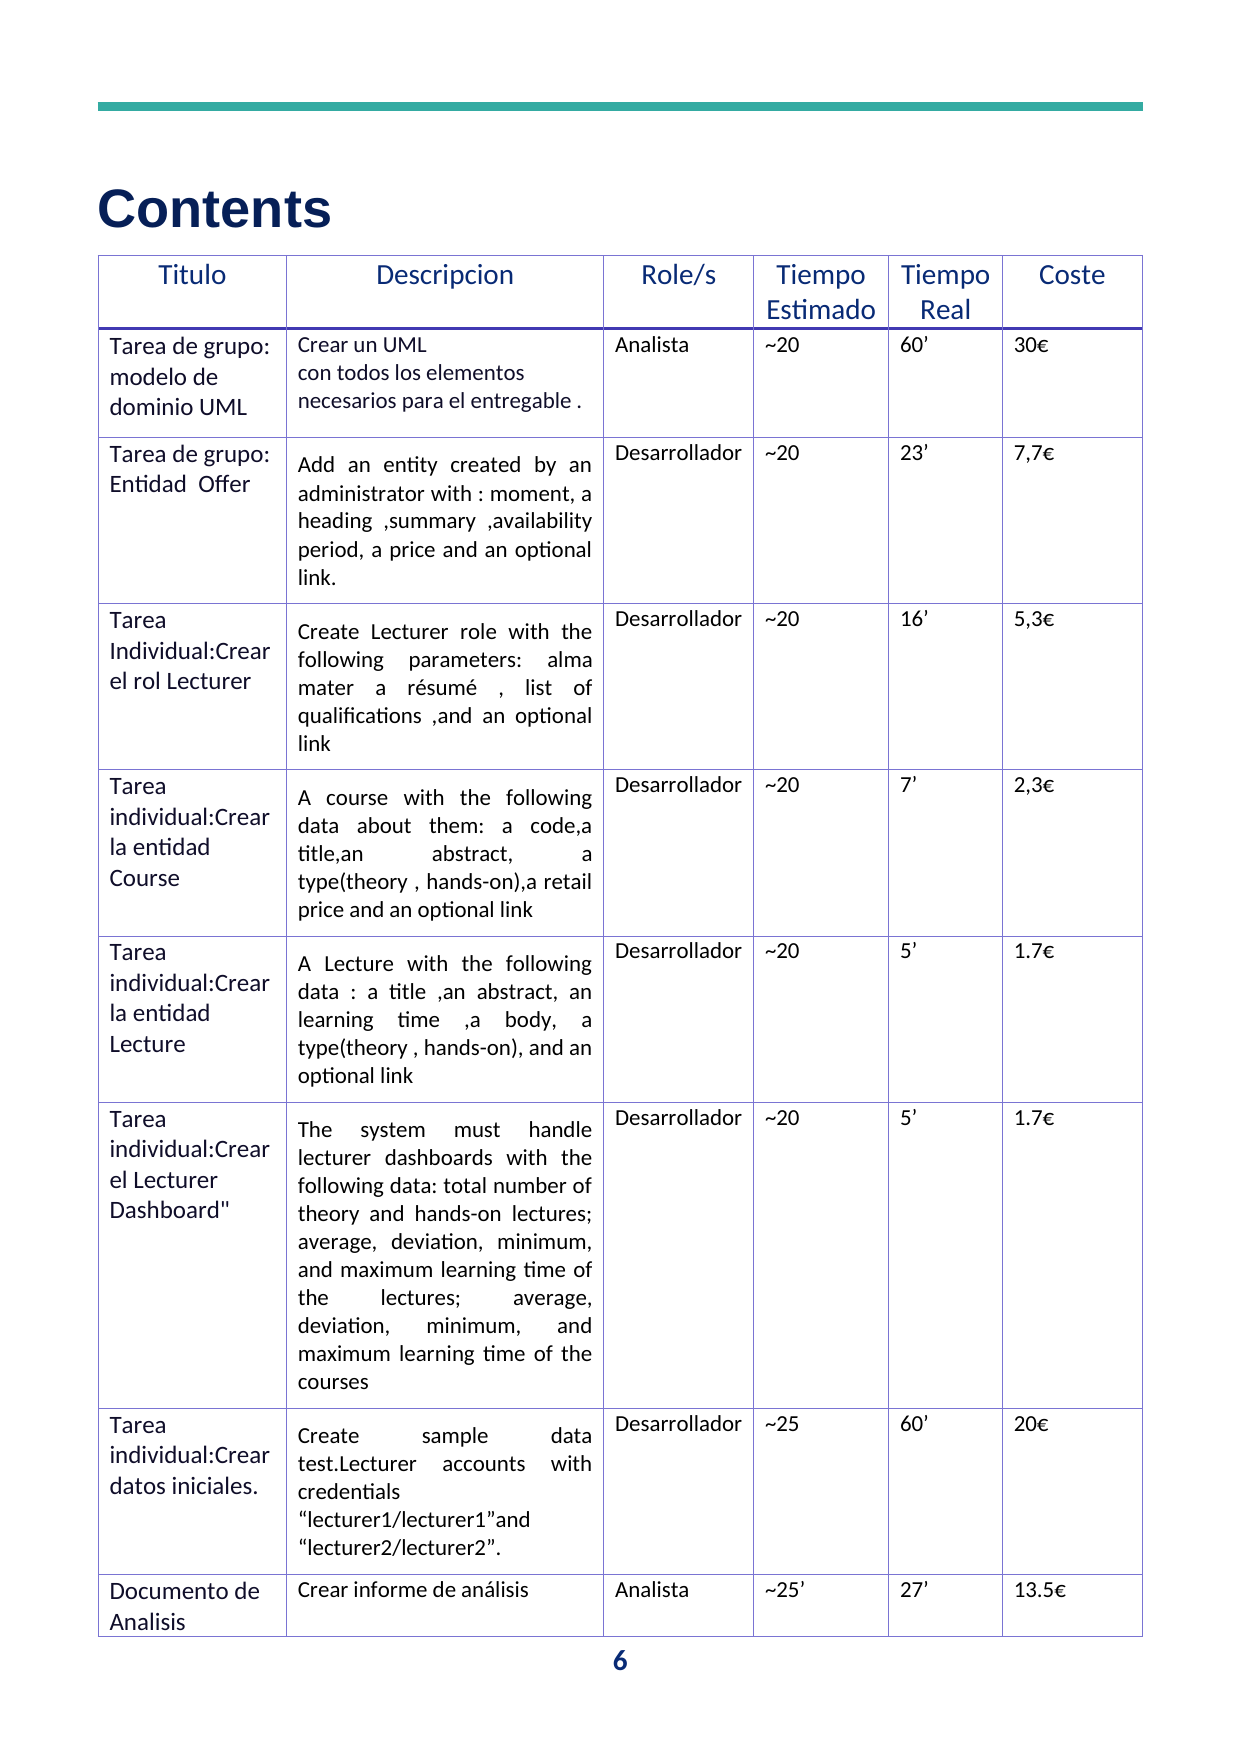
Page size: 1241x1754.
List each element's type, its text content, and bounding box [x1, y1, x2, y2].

table_cell Tarea individual:Crear el Lecturer Dashboard" [99, 1103, 286, 1408]
table_cell Desarrollador [604, 1409, 753, 1574]
table_cell 30€ [1003, 330, 1142, 437]
table_cell ~20 [754, 1103, 888, 1408]
table_cell A Lecture with the following data : a title ,an abstract, an learning time ,a body, a type(theory , hands-on), and an optional link [287, 937, 603, 1102]
table_cell Tarea individual:Crear datos iniciales. [99, 1409, 286, 1574]
table_cell 2,3€ [1003, 770, 1142, 936]
table_cell Analista [604, 330, 753, 437]
table_cell 7,7€ [1003, 438, 1142, 603]
table_cell ~20 [754, 330, 888, 437]
table_cell Tarea de grupo: modelo de dominio UML [99, 330, 286, 437]
table_header Titulo [99, 256, 286, 327]
table_header Descripcion [287, 256, 603, 327]
table_header Role/s [604, 256, 753, 327]
table_cell Desarrollador [604, 438, 753, 603]
table_cell Desarrollador [604, 937, 753, 1102]
table_cell 60’ [889, 330, 1002, 437]
table_cell 1.7€ [1003, 1103, 1142, 1408]
subtitle Contents [97, 177, 1143, 239]
table_cell ~25 [754, 1409, 888, 1574]
table_cell 60’ [889, 1409, 1002, 1574]
table_cell Create sample data test.Lecturer accounts with credentials “lecturer1/lecturer1”and “lecturer2/lecturer2”. [287, 1409, 603, 1574]
table_cell ~20 [754, 438, 888, 603]
table_header Tiempo Estimado [754, 256, 888, 327]
table_cell Crear un UML con todos los elementos necesarios para el entregable . [287, 330, 603, 437]
table_cell 7’ [889, 770, 1002, 936]
table_cell ~25’ [754, 1575, 888, 1636]
table_cell Desarrollador [604, 770, 753, 936]
table_cell Desarrollador [604, 1103, 753, 1408]
table_cell Tarea individual:Crear la entidad Lecture [99, 937, 286, 1102]
table_cell 23’ [889, 438, 1002, 603]
table_cell ~20 [754, 770, 888, 936]
table_cell 27’ [889, 1575, 1002, 1636]
table_cell Tarea Individual:Crear el rol Lecturer [99, 604, 286, 769]
table_cell Analista [604, 1575, 753, 1636]
table_cell 13.5€ [1003, 1575, 1142, 1636]
table_cell The system must handle lecturer dashboards with the following data: total number of theory and hands-on lectures; average, deviation, minimum, and maximum learning time of the lectures; average, deviation, minimum, and maximum learning time of the courses [287, 1103, 603, 1408]
table_cell Crear informe de análisis [287, 1575, 603, 1636]
table_cell 20€ [1003, 1409, 1142, 1574]
table_cell Documento de Analisis [99, 1575, 286, 1636]
table_cell Tarea individual:Crear la entidad Course [99, 770, 286, 936]
table_cell 5’ [889, 937, 1002, 1102]
table_cell 5,3€ [1003, 604, 1142, 769]
table_header Tiempo Real [889, 256, 1002, 327]
table_cell ~20 [754, 604, 888, 769]
table_cell Desarrollador [604, 604, 753, 769]
table_header Coste [1003, 256, 1142, 327]
table_cell Create Lecturer role with the following parameters: alma mater a résumé , list of qualifications ,and an optional link [287, 604, 603, 769]
table_cell Tarea de grupo: Entidad Offer [99, 438, 286, 603]
table_cell ~20 [754, 937, 888, 1102]
table_cell 1.7€ [1003, 937, 1142, 1102]
table_cell 16’ [889, 604, 1002, 769]
table_cell A course with the following data about them: a code,a title,an abstract, a type(theory , hands-on),a retail price and an optional link [287, 770, 603, 936]
table_cell 5’ [889, 1103, 1002, 1408]
table_cell Add an entity created by an administrator with : moment, a heading ,summary ,availability period, a price and an optional link. [287, 438, 603, 603]
